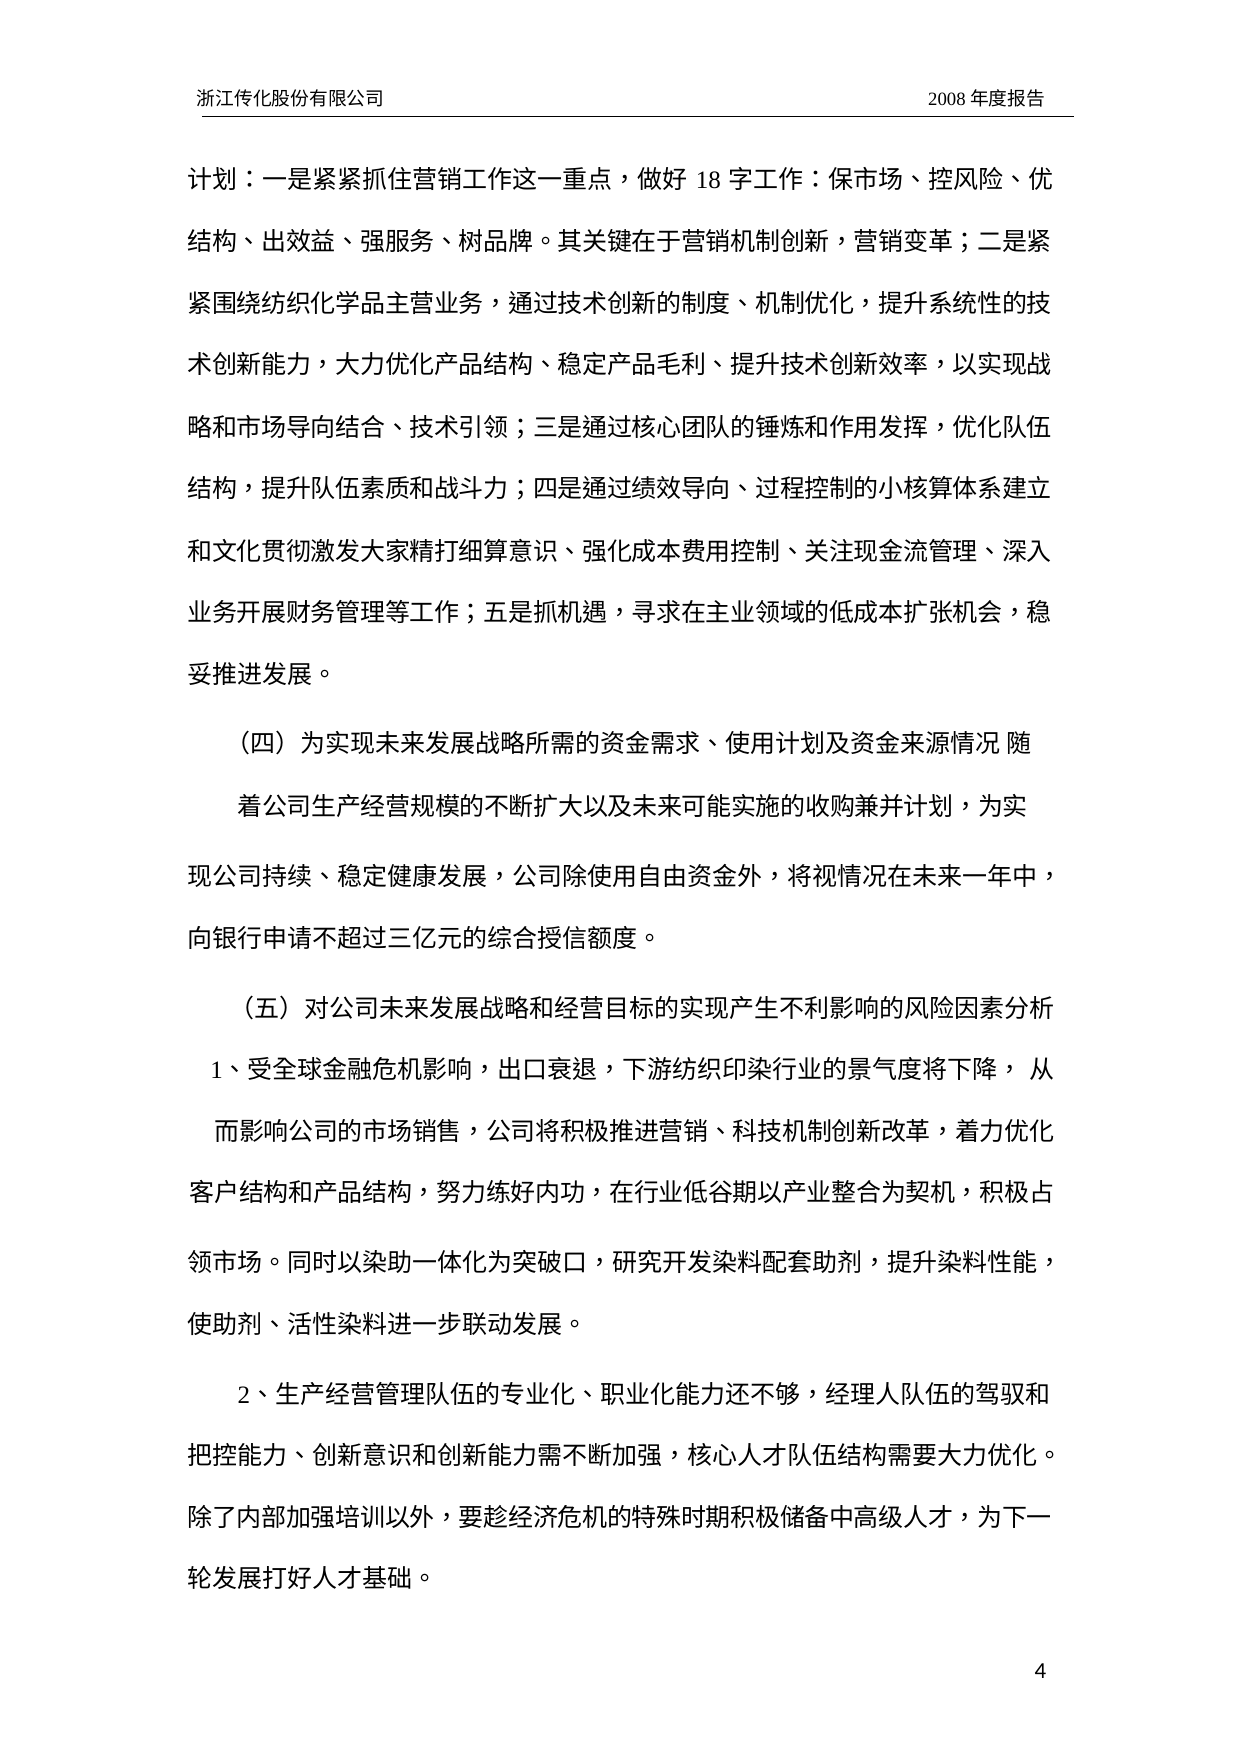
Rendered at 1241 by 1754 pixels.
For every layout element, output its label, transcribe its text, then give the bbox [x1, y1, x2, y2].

subtitle 计划：一是紧紧抓住营销工作这一重点，做好 18 字工作：保市场、控风险、优 结构、出效益、强服务、树品牌。其关键在于营销机制创新，营销变革；二是紧 紧围绕纺织化学品主营业务，通过技术创新的制度、机制优化，提升系统性的技 术创新能力，大力优化产品结构、稳定产品毛利、提升技术创新效率，以实现战 略和市场导向结合、技术引领；三是通过核心团队的锤炼和作用发挥，优化队伍 结构，提升队伍素质和战斗力；四是通过绩效导向、过程控制的小核算体系建立 和文化贯彻激发大家精打细算意识、强化成本费用控制、关注现金流管理、深入 业务开展财务管理等工作；五是抓机遇，寻求在主业领域的低成本扩张机会，稳 妥推进发展。 [187, 161, 1054, 691]
text 浙江传化股份有限公司 2008 年度报告 [197, 86, 1054, 111]
subtitle 2、生产经营管理队伍的专业化、职业化能力还不够，经理人队伍的驾驭和 把控能力、创新意识和创新能力需不断加强，核心人才队伍结构需要大力优化。 除了内部加强培训以外，要趁经济危机的特殊时期积极储备中高级人才，为下一 轮发展打好人才基础。 [187, 1376, 1065, 1595]
subtitle 现公司持续、稳定健康发展，公司除使用自由资金外，将视情况在未来一年中， 向银行申请不超过三亿元的综合授信额度。 [187, 858, 1063, 955]
subtitle （四）为实现未来发展战略所需的资金需求、使用计划及资金来源情况 随着公司生产经营规模的不断扩大以及未来可能实施的收购兼并计划，为实 [225, 726, 1054, 823]
subtitle 领市场。同时以染助一体化为突破口，研究开发染料配套助剂，提升染料性能， 使助剂、活性染料进一步联动发展。 [187, 1244, 1063, 1341]
subtitle （五）对公司未来发展战略和经营目标的实现产生不利影响的风险因素分析 1、受全球金融危机影响，出口衰退，下游纺织印染行业的景气度将下降， 从而影响公司的市场销售，公司将积极推进营销、科技机制创新改革，着力优化 客户结构和产品结构，努力练好内功，在行业低谷期以产业整合为契机，积极占 [187, 990, 1054, 1209]
